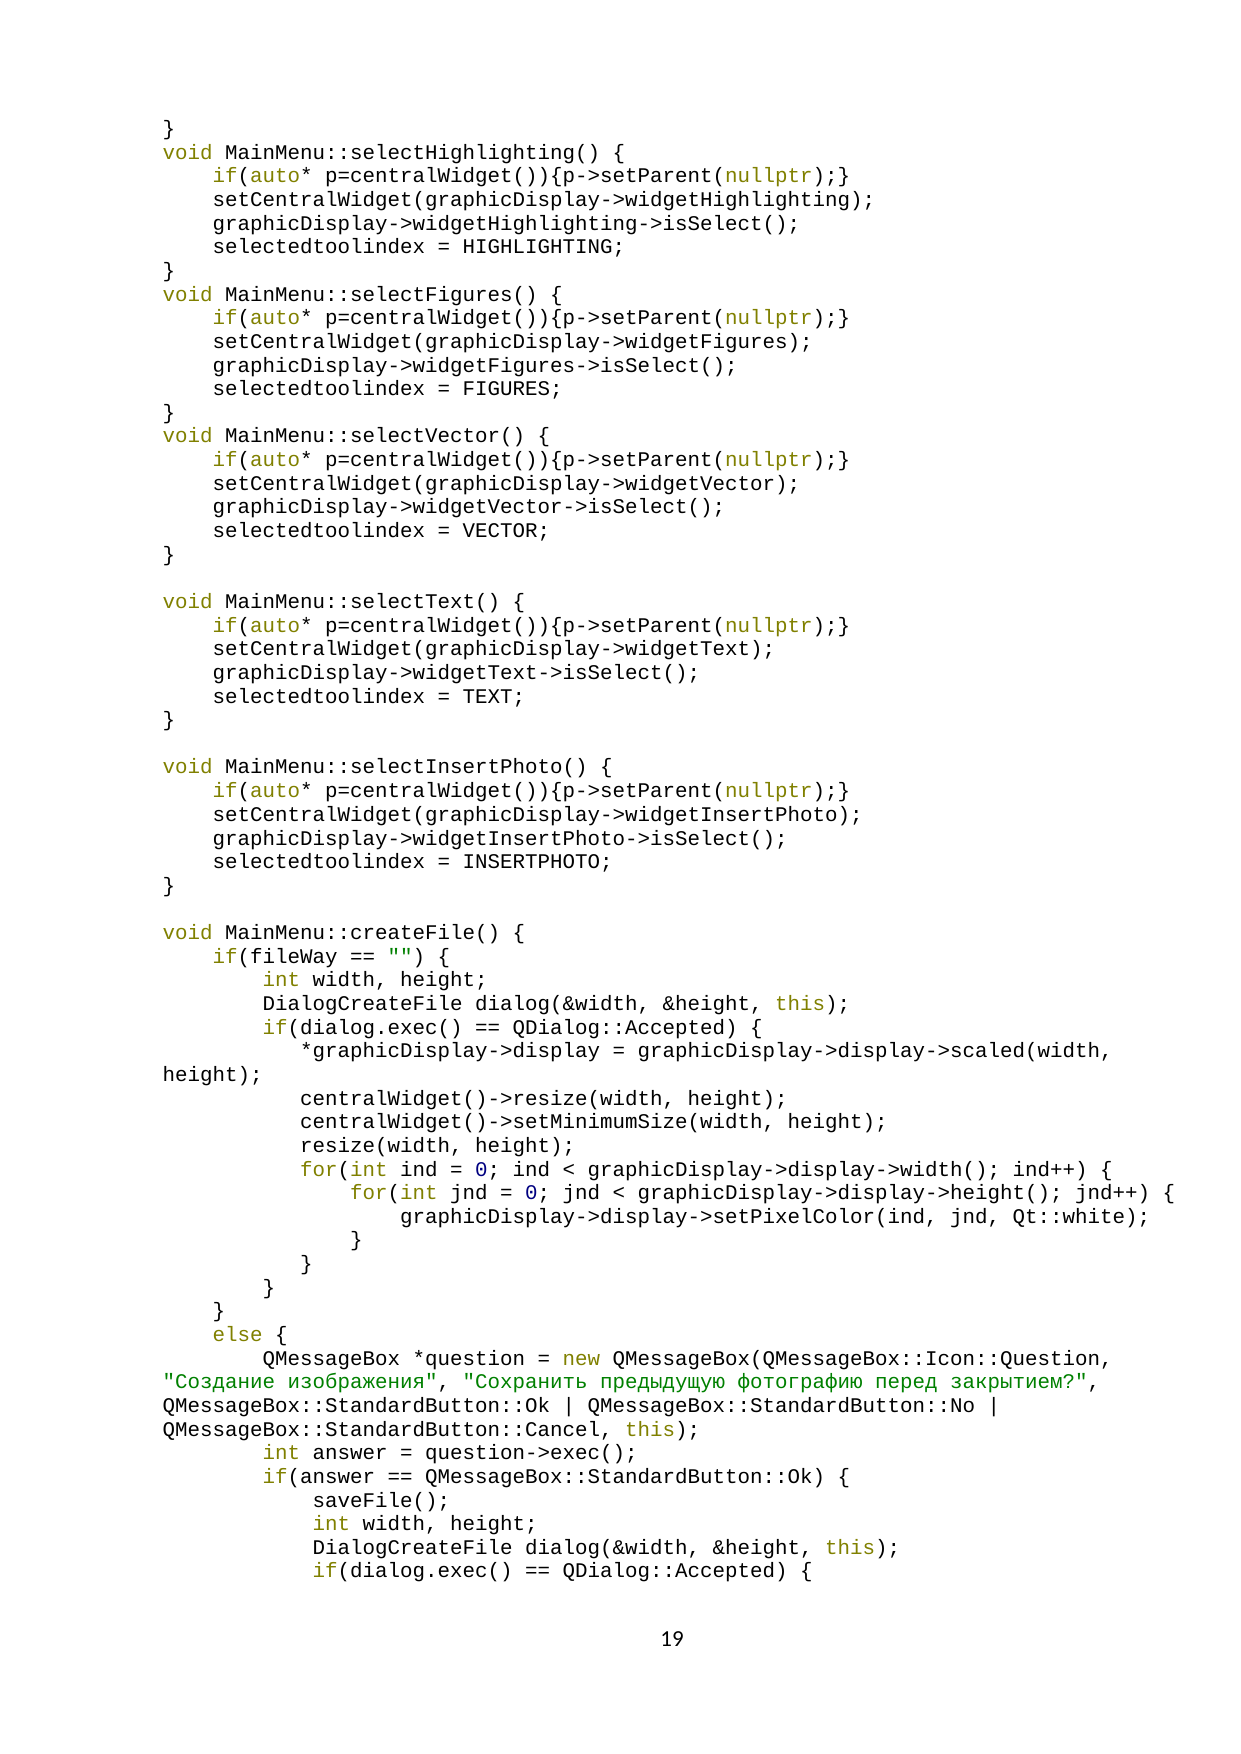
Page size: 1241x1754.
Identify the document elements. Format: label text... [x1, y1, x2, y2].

text if(dialog.exec() == QDialog::Accepted) { [162, 1017, 1181, 1040]
text if(dialog.exec() == QDialog::Accepted) { [162, 1561, 1181, 1584]
text setCentralWidget(graphicDisplay->widgetInsertPhoto); [162, 804, 1181, 827]
text for(int ind = 0; ind < graphicDisplay->display->width(); ind++) { [162, 1158, 1181, 1182]
text if(auto* p=centralWidget()){p->setParent(nullptr);} [162, 307, 1181, 331]
text setCentralWidget(graphicDisplay->widgetVector); [162, 473, 1181, 496]
text int width, height; [162, 1513, 1181, 1537]
text setCentralWidget(graphicDisplay->widgetText); [162, 638, 1181, 662]
text } [162, 544, 1181, 567]
text graphicDisplay->widgetVector->isSelect(); [162, 496, 1181, 520]
text selectedtoolindex = VECTOR; [162, 520, 1181, 544]
text saveFile(); [162, 1489, 1181, 1513]
text } [162, 1300, 1181, 1324]
text void MainMenu::selectText() { [162, 591, 1181, 615]
text selectedtoolindex = HIGHLIGHTING; [162, 236, 1181, 260]
text void MainMenu::selectVector() { [162, 426, 1181, 449]
text selectedtoolindex = FIGURES; [162, 378, 1181, 402]
text if(auto* p=centralWidget()){p->setParent(nullptr);} [162, 615, 1181, 638]
text void MainMenu::selectHighlighting() { [162, 142, 1181, 165]
text int width, height; [162, 969, 1181, 993]
text graphicDisplay->widgetFigures->isSelect(); [162, 354, 1181, 378]
text centralWidget()->setMinimumSize(width, height); [162, 1111, 1181, 1135]
text } [162, 402, 1181, 426]
text void MainMenu::createFile() { [162, 922, 1181, 946]
text if(fileWay == "") { [162, 946, 1181, 969]
text } [162, 118, 1181, 142]
text } [162, 1253, 1181, 1277]
text QMessageBox *question = new QMessageBox(QMessageBox::Icon::Question, "Создание изображения", "Сохранить предыдущую фотографию перед закрытием?", QMessageBox::StandardButton::Ok | QMessageBox::StandardButton::No | QMessageBox::StandardButton::Cancel, this); [162, 1348, 1181, 1442]
text } [162, 1277, 1181, 1300]
text setCentralWidget(graphicDisplay->widgetFigures); [162, 331, 1181, 354]
text graphicDisplay->widgetInsertPhoto->isSelect(); [162, 827, 1181, 851]
text } [162, 260, 1181, 284]
text DialogCreateFile dialog(&width, &height, this); [162, 993, 1181, 1017]
text *graphicDisplay->display = graphicDisplay->display->scaled(width, height); [162, 1040, 1181, 1088]
text void MainMenu::selectInsertPhoto() { [162, 757, 1181, 780]
text if(auto* p=centralWidget()){p->setParent(nullptr);} [162, 780, 1181, 804]
text if(answer == QMessageBox::StandardButton::Ok) { [162, 1466, 1181, 1489]
text void MainMenu::selectFigures() { [162, 284, 1181, 307]
text centralWidget()->resize(width, height); [162, 1088, 1181, 1111]
text selectedtoolindex = INSERTPHOTO; [162, 851, 1181, 875]
text selectedtoolindex = TEXT; [162, 686, 1181, 709]
text if(auto* p=centralWidget()){p->setParent(nullptr);} [162, 449, 1181, 473]
text setCentralWidget(graphicDisplay->widgetHighlighting); [162, 189, 1181, 213]
text for(int jnd = 0; jnd < graphicDisplay->display->height(); jnd++) { [162, 1182, 1181, 1206]
text } [162, 875, 1181, 898]
text else { [162, 1324, 1181, 1348]
text DialogCreateFile dialog(&width, &height, this); [162, 1537, 1181, 1561]
text graphicDisplay->display->setPixelColor(ind, jnd, Qt::white); [162, 1206, 1181, 1229]
text graphicDisplay->widgetHighlighting->isSelect(); [162, 213, 1181, 236]
text int answer = question->exec(); [162, 1442, 1181, 1466]
text graphicDisplay->widgetText->isSelect(); [162, 662, 1181, 686]
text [162, 165, 1181, 189]
text } [162, 1229, 1181, 1253]
text resize(width, height); [162, 1135, 1181, 1158]
text } [162, 709, 1181, 733]
